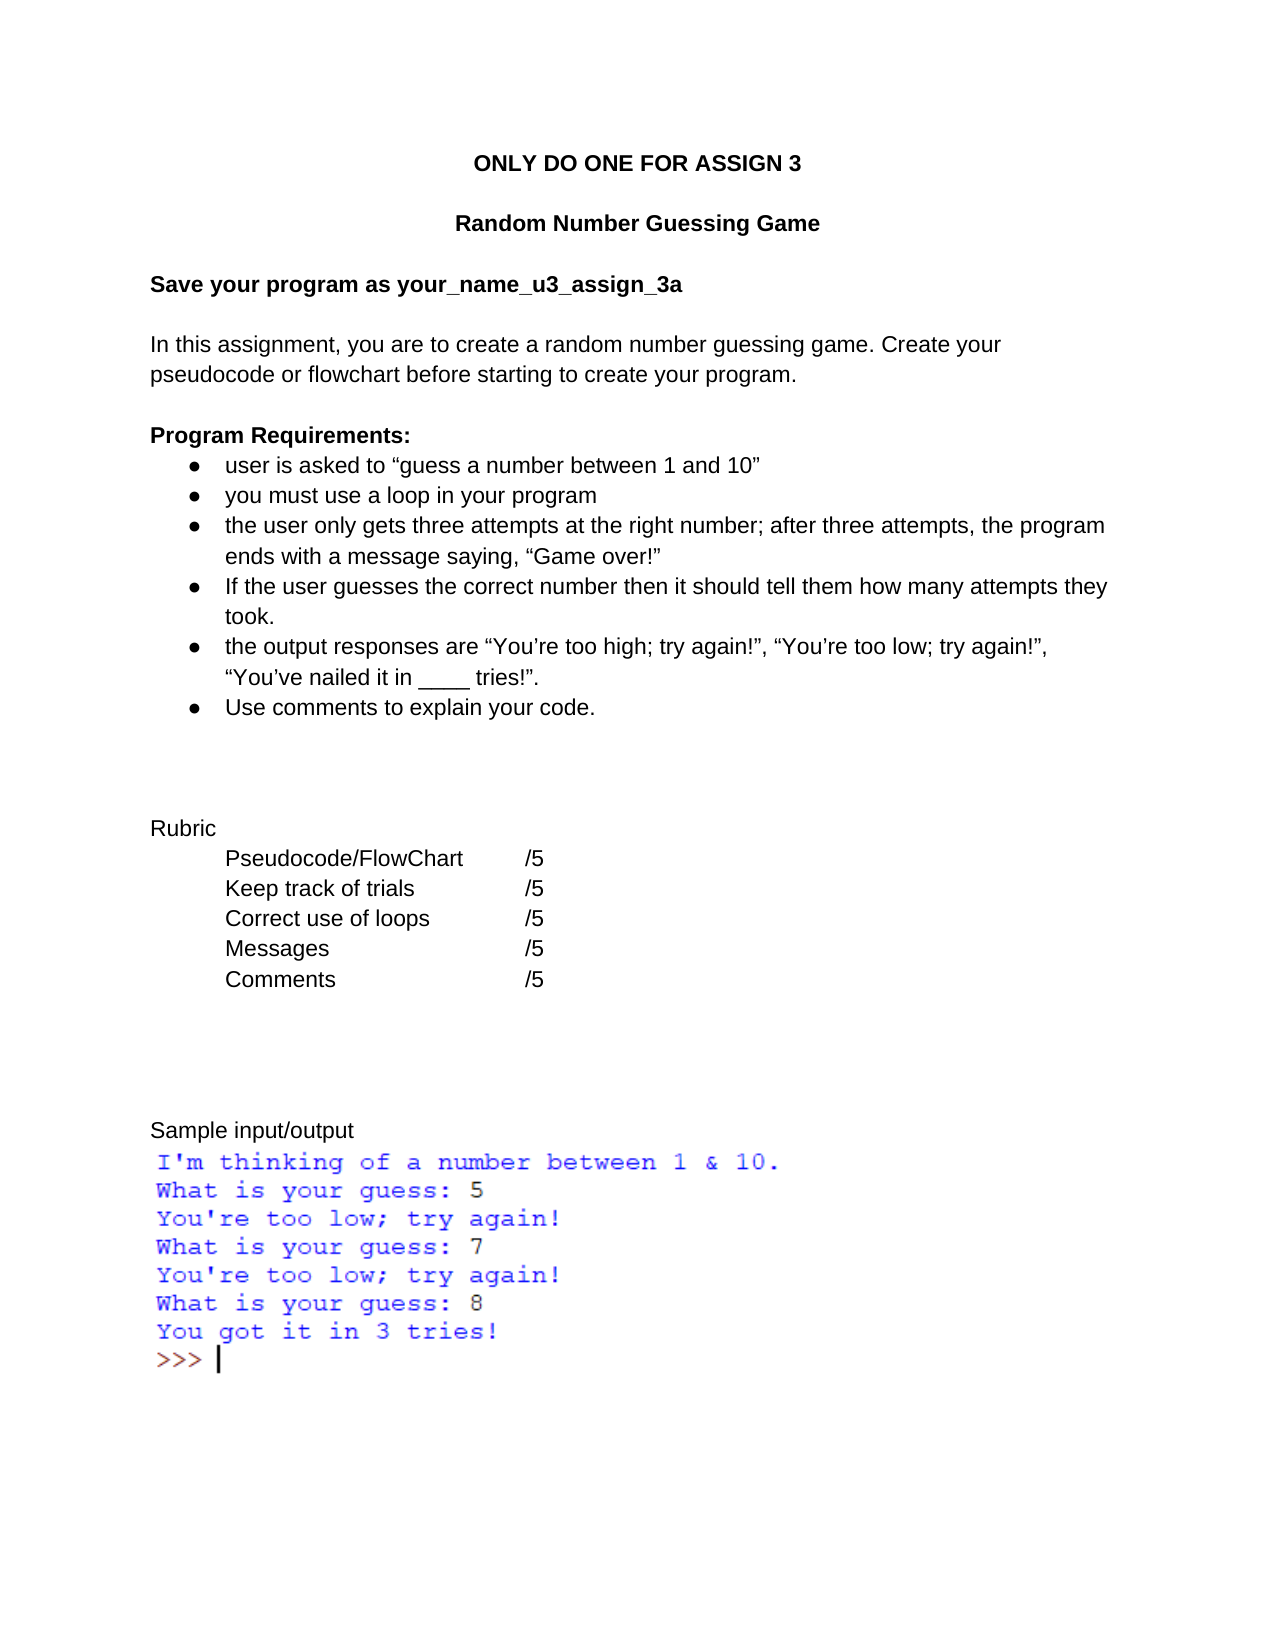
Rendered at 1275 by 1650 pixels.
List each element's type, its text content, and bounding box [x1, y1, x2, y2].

text In this assignment, you are to create a random number guessing game. Create your pseudocode or flowchart before starting to create your program. [150, 331, 1125, 388]
text Rubric [150, 814, 1125, 841]
text ONLY DO ONE FOR ASSIGN 3 [150, 150, 1125, 176]
list you must use a loop in your program [187, 482, 1125, 509]
list Use comments to explain your code. [187, 694, 1125, 720]
text Messages /5 [225, 935, 1125, 962]
list the output responses are “You’re too high; try again!”, “You’re too low; try again!”, “You’ve nailed it in ____ tries!”. [187, 633, 1125, 690]
list If the user guesses the correct number then it should tell them how many attempts they took. [187, 573, 1125, 629]
text Keep track of trials /5 [150, 875, 1125, 901]
picture [150, 1146, 868, 1375]
text Random Number Guessing Game [150, 210, 1125, 237]
text Correct use of loops /5 [150, 905, 1125, 932]
text Sample input/output [150, 1117, 1125, 1143]
list user is asked to “guess a number between 1 and 10” [187, 452, 1125, 478]
text Program Requirements: [150, 422, 1125, 448]
text Pseudocode/FlowChart /5 [150, 845, 1125, 871]
text Save your program as your_name_u3_assign_3a [150, 241, 1125, 297]
text Comments /5 [225, 966, 1125, 992]
list the user only gets three attempts at the right number; after three attempts, the program ends with a message saying, “Game over!” [187, 512, 1125, 569]
